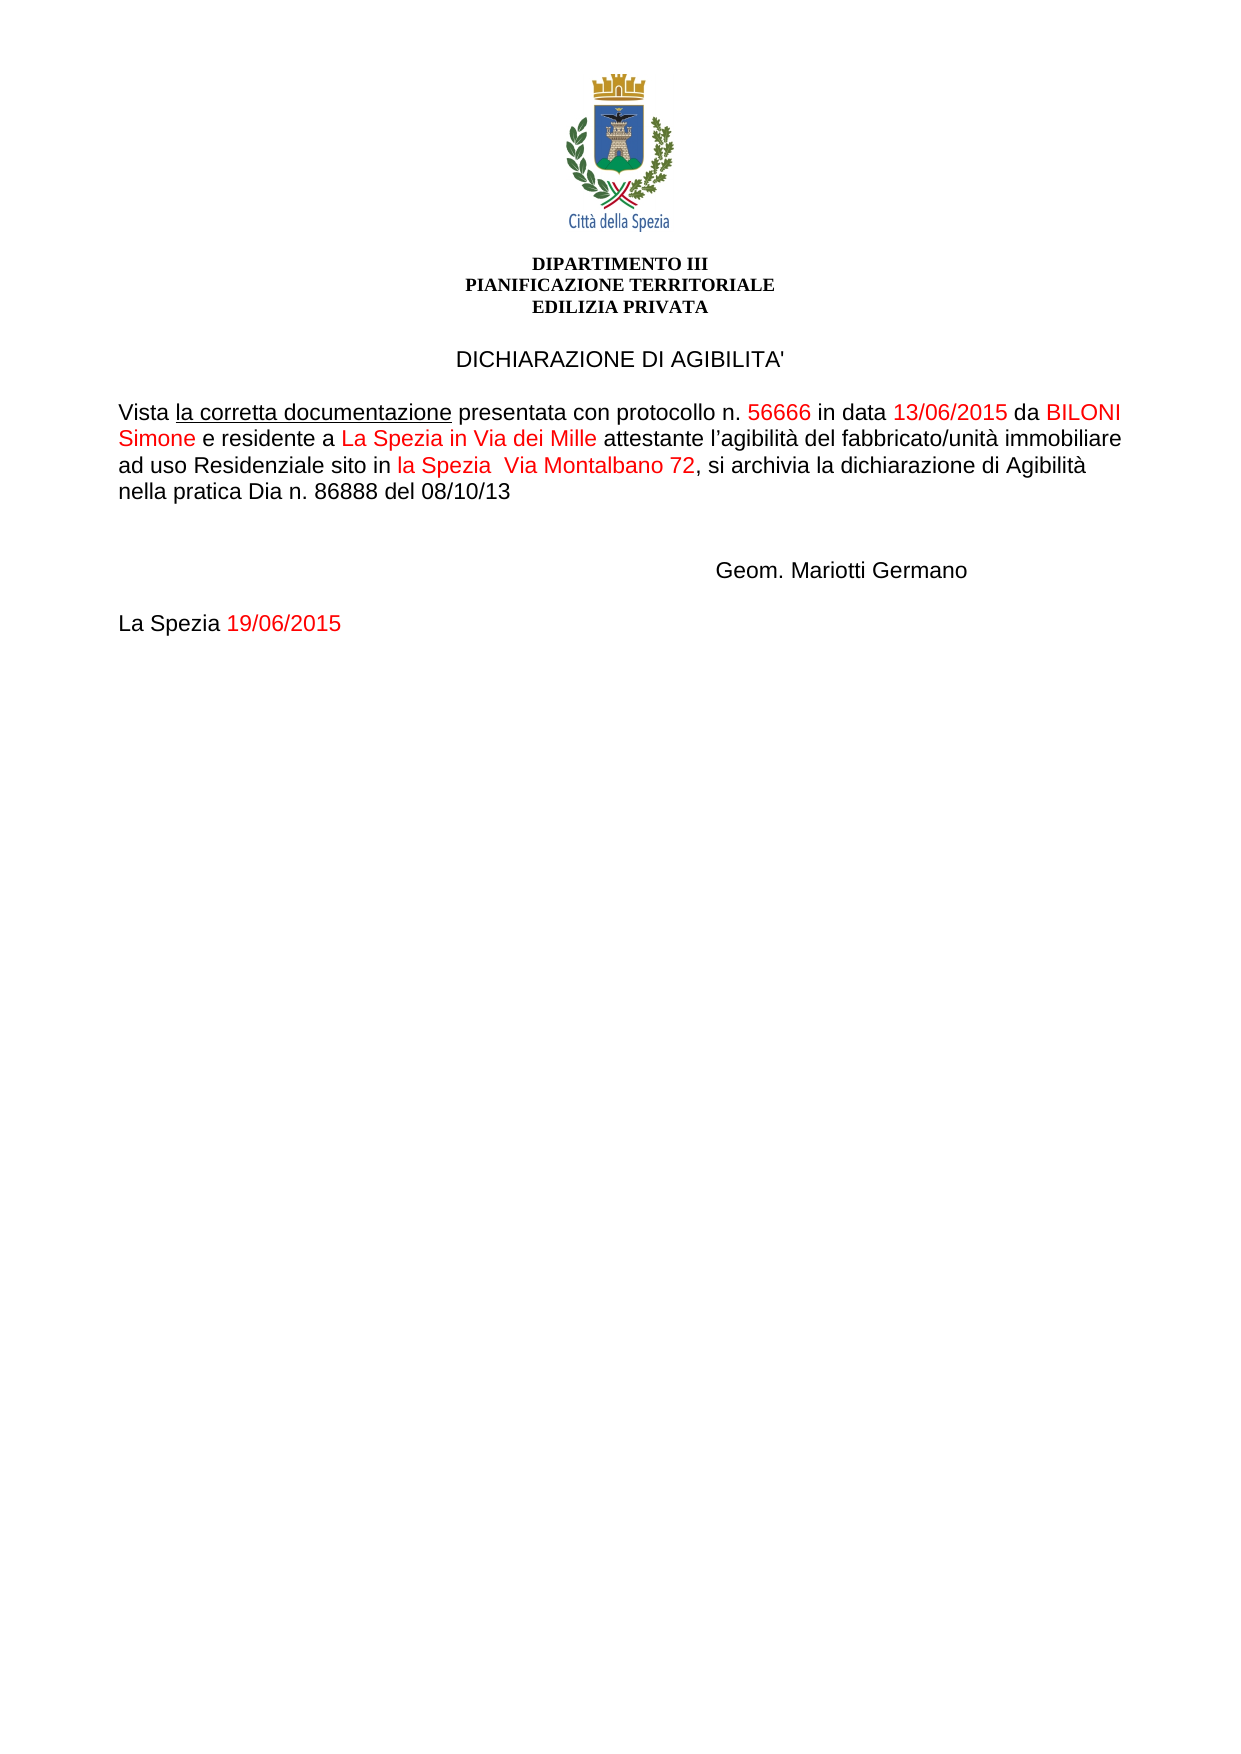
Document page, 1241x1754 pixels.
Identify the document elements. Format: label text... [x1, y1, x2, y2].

text DICHIARAZIONE DI AGIBILITA' [118, 346, 1122, 373]
text EDILIZIA PRIVATA [118, 296, 1122, 317]
picture [566, 74, 674, 232]
text DIPARTIMENTO III [118, 253, 1122, 274]
text Vista la corretta documentazione presentata con protocollo n. 56666 in data 13/06/2015 da BILONI Simone e residente a La Spezia in Via dei Mille attestante l’agibilità del fabbricato/unità immobiliare ad uso Residenziale sito in la Spezia Via Montalbano 72, si archivia la dichiarazione di Agibilità nella pratica Dia n. 86888 del 08/10/13 [118, 399, 1122, 504]
text PIANIFICAZIONE TERRITORIALE [118, 274, 1122, 296]
text Geom. Mariotti Germano [561, 557, 1122, 583]
text La Spezia 19/06/2015 [118, 610, 1122, 636]
